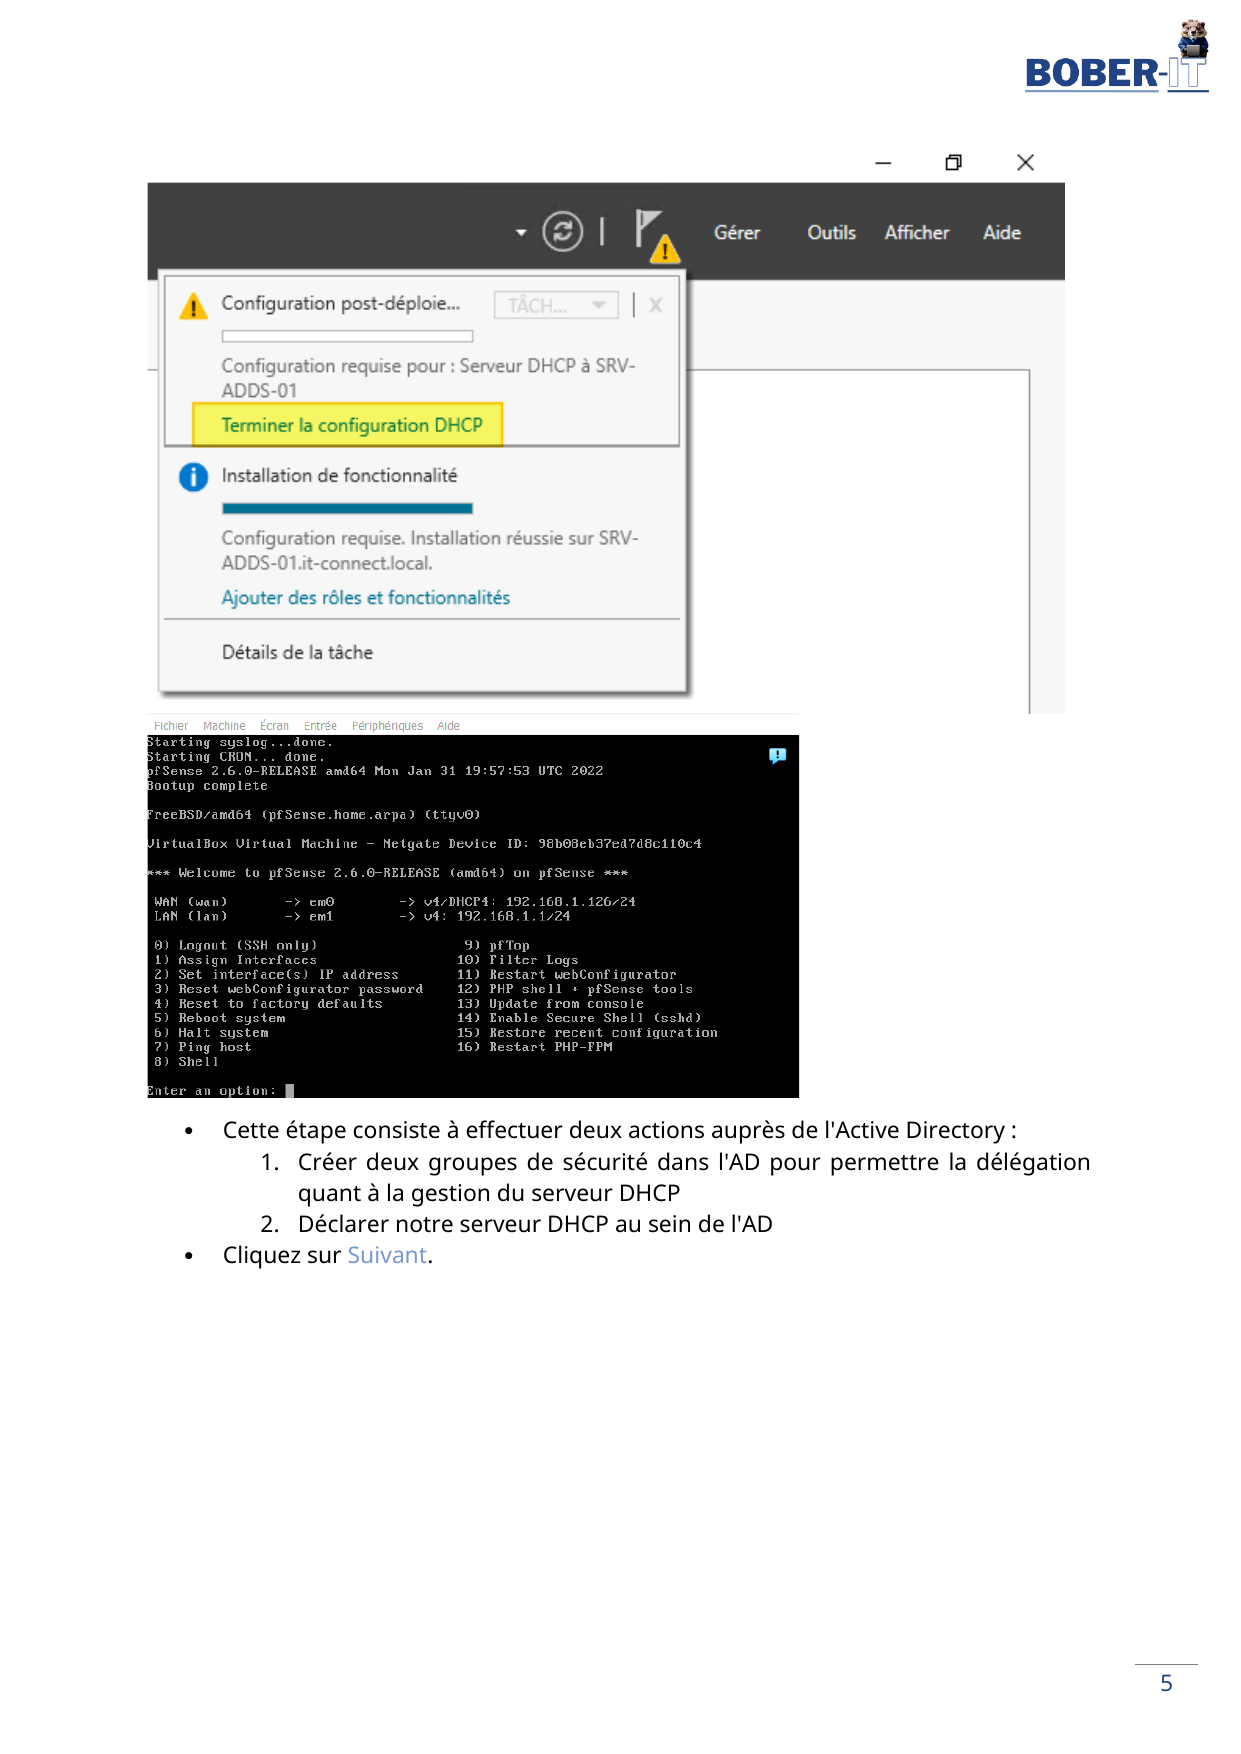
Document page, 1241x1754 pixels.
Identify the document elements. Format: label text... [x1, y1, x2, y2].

list Cliquez sur Suivant. [185, 1239, 1093, 1271]
list Cette étape consiste à effectuer deux actions auprès de l'Active Directory : [185, 1114, 1093, 1146]
picture [999, 0, 1225, 128]
list Créer deux groupes de sécurité dans l'AD pour permettre la délégation quant à la gestion du serveur DHCP [260, 1146, 1093, 1208]
list Déclarer notre serveur DHCP au sein de l'AD [260, 1208, 1093, 1239]
picture [147, 147, 1065, 1098]
